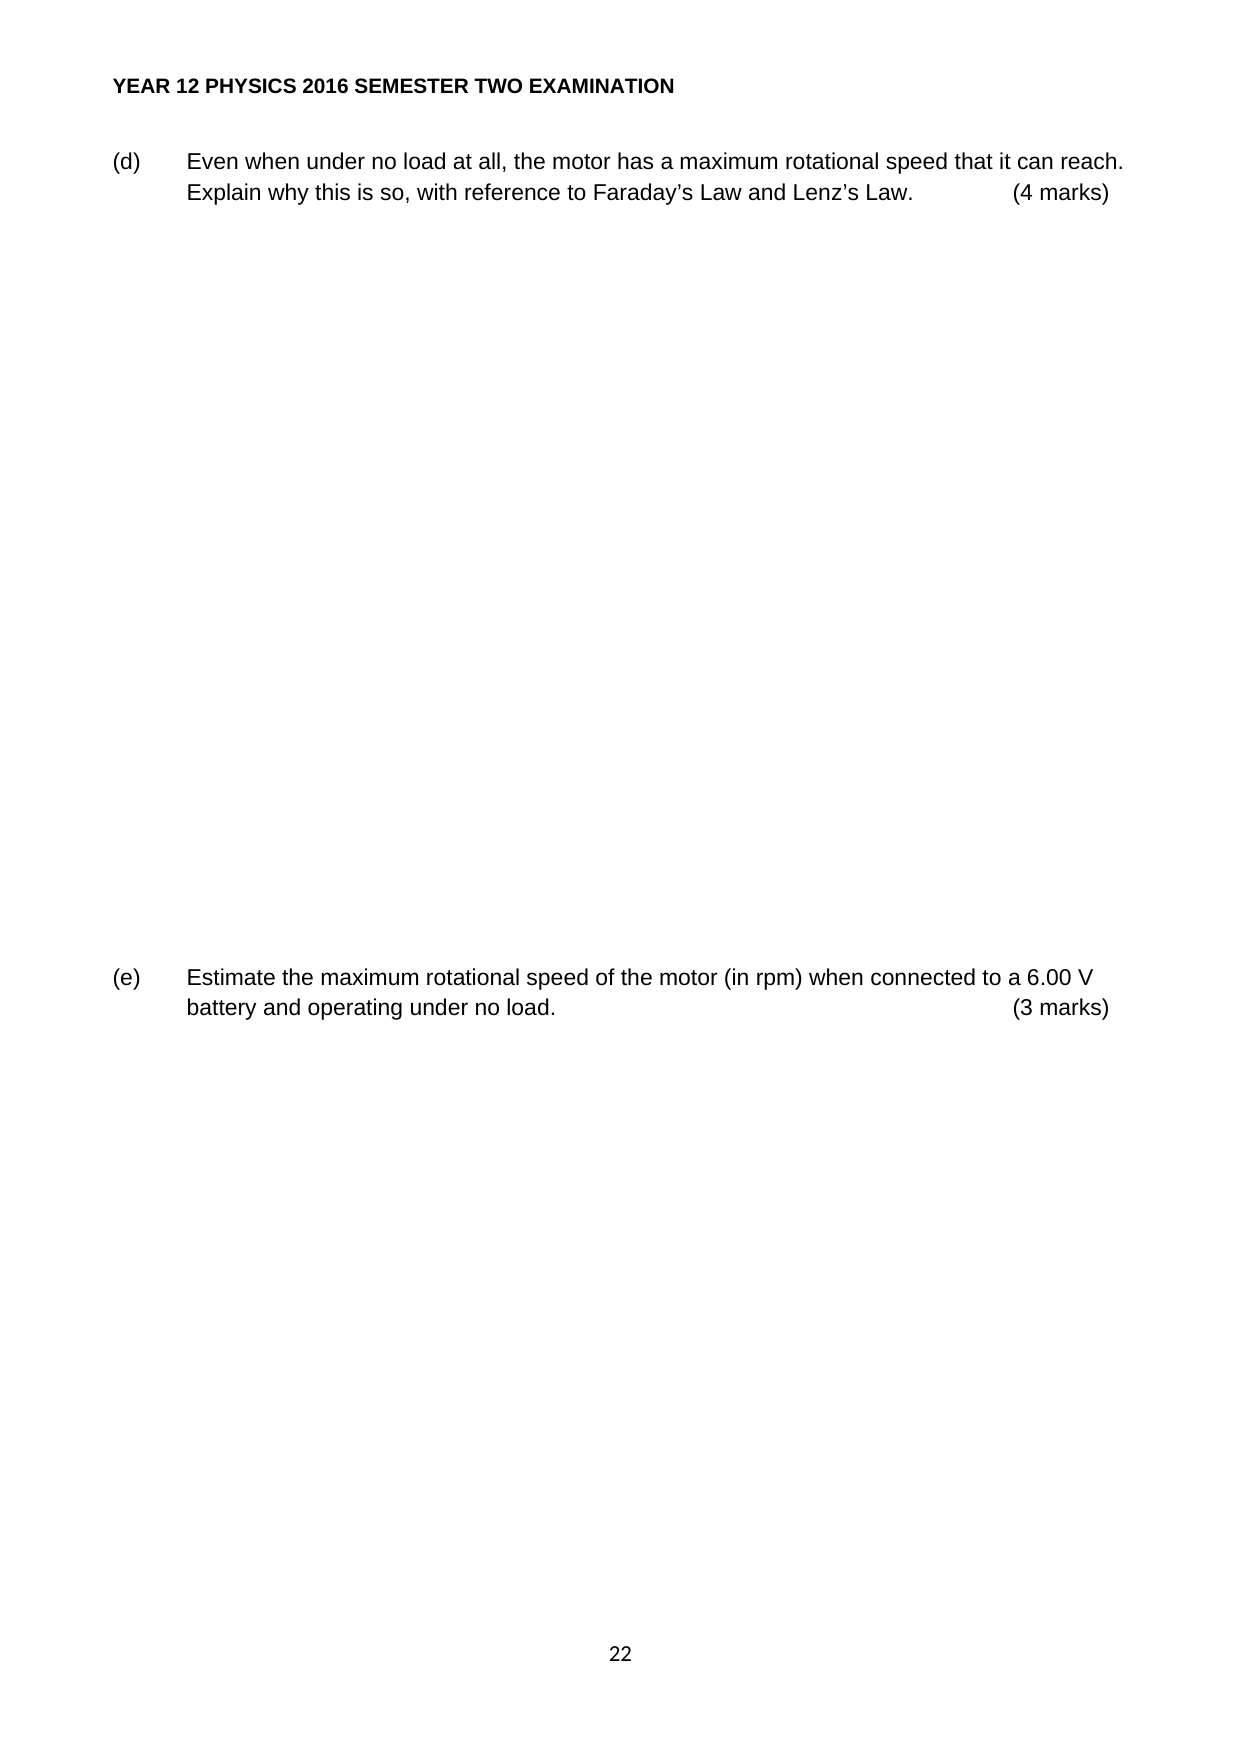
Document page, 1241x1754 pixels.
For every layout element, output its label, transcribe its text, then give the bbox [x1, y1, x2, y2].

text (d) Even when under no load at all, the motor has a maximum rotational speed that it can reach. Explain why this is so, with reference to Faraday’s Law and Lenz’s Law. (4 marks) [112, 148, 1128, 205]
text (e) Estimate the maximum rotational speed of the motor (in rpm) when connected to a 6.00 V battery and operating under no load. (3 marks) [112, 964, 1128, 1021]
